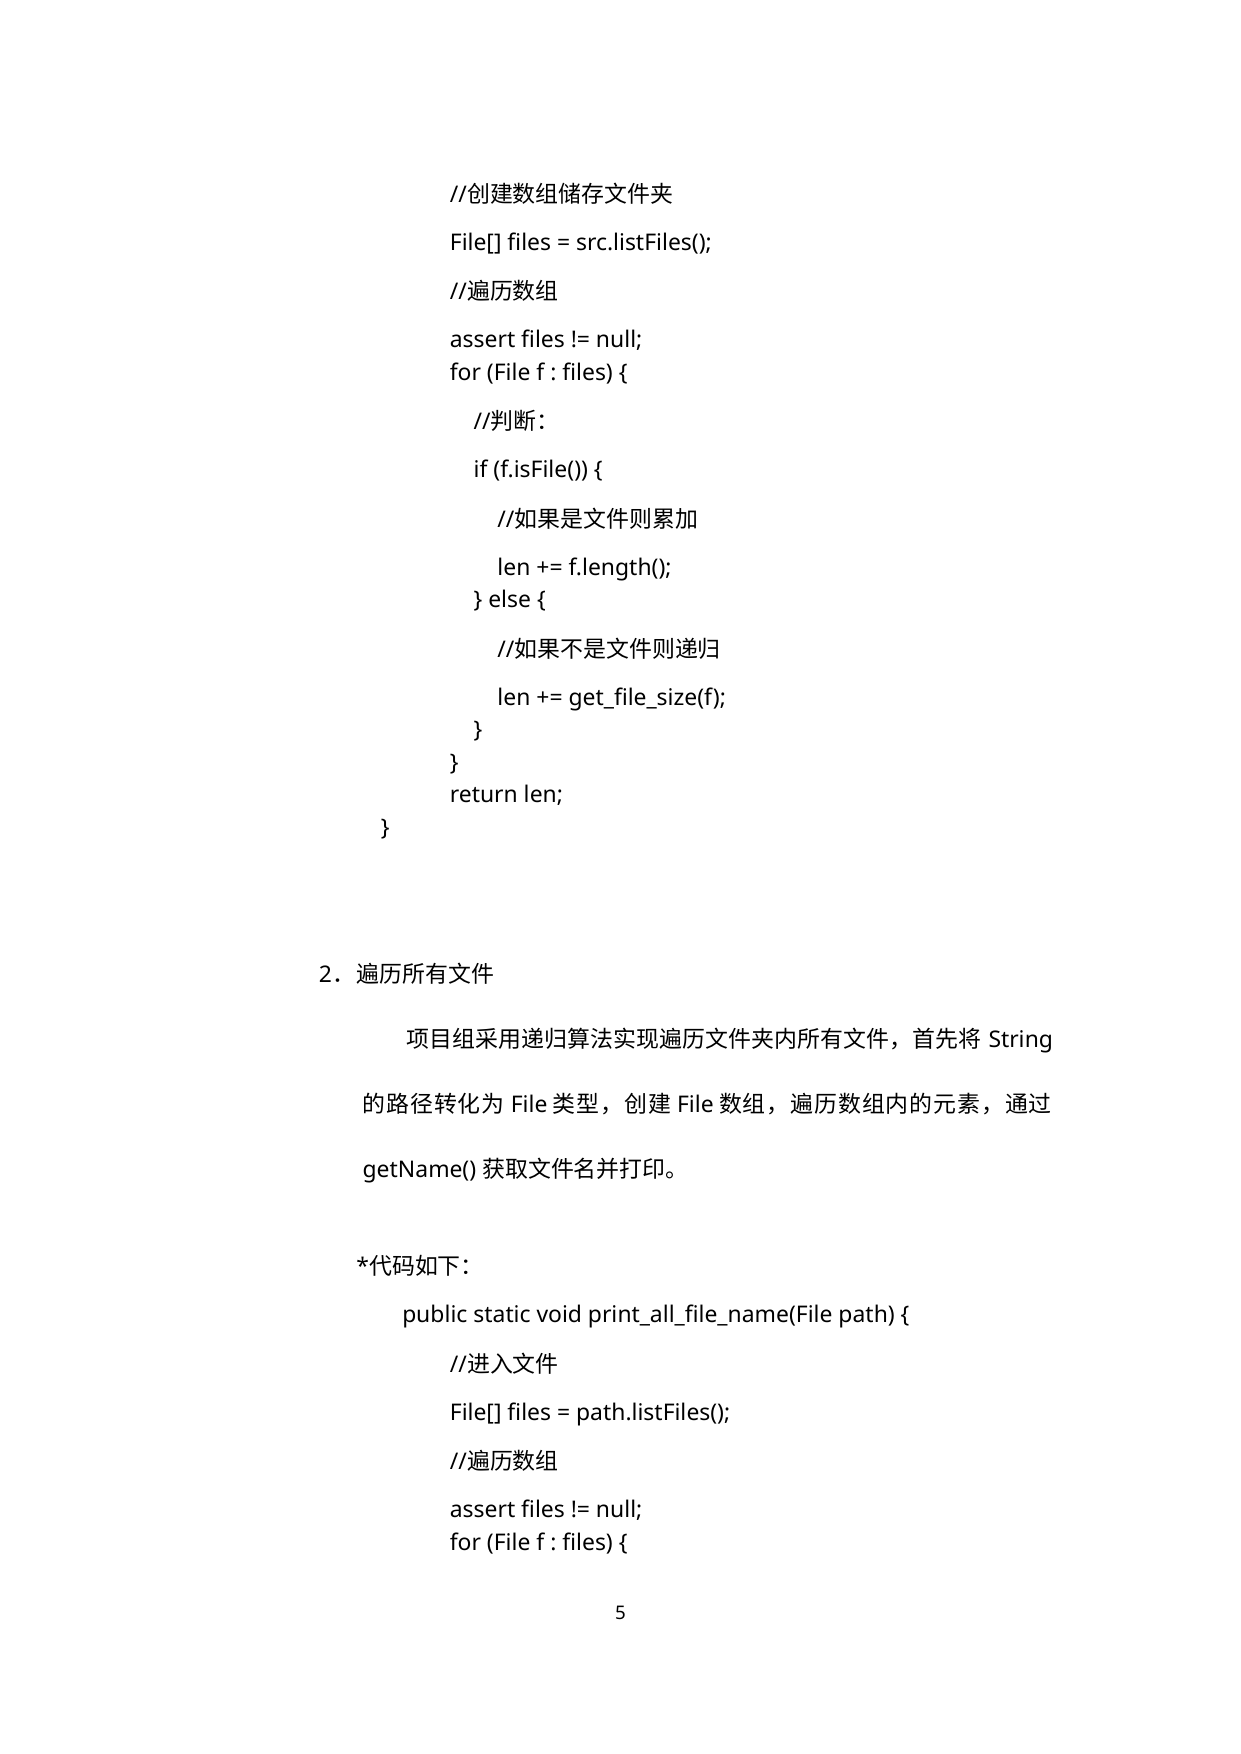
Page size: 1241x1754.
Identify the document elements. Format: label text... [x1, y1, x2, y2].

list //如果是文件则累加 [356, 485, 1053, 550]
list File[] files = path.listFiles(); [356, 1395, 1053, 1427]
list len += get_file_size(f); [356, 680, 1053, 712]
list *代码如下： [356, 1232, 1053, 1297]
list //判断： [356, 387, 1053, 452]
list if (f.isFile()) { [356, 452, 1053, 485]
list //遍历数组 [356, 1427, 1053, 1492]
list //进入文件 [356, 1330, 1053, 1395]
list //如果不是文件则递归 [356, 615, 1053, 680]
list public static void print_all_file_name(File path) { [356, 1297, 1053, 1330]
list return len; [356, 777, 1053, 810]
list File[] files = src.listFiles(); [356, 225, 1053, 257]
list for (File f : files) { [356, 355, 1053, 387]
list 遍历所有文件 [319, 940, 1053, 1005]
list len += f.length(); [356, 550, 1053, 582]
list //创建数组储存文件夹 [356, 160, 1053, 225]
list assert files != null; [356, 1492, 1053, 1525]
list //遍历数组 [356, 257, 1053, 322]
list } [356, 712, 1053, 745]
list for (File f : files) { [356, 1525, 1053, 1557]
list } [356, 810, 1053, 842]
list } else { [356, 582, 1053, 615]
list assert files != null; [356, 322, 1053, 355]
list } [356, 745, 1053, 777]
list 项目组采用递归算法实现遍历文件夹内所有文件，首先将String的路径转化为File类型，创建File数组，遍历数组内的元素，通过getName() 获取文件名并打印。 [362, 1005, 1053, 1200]
